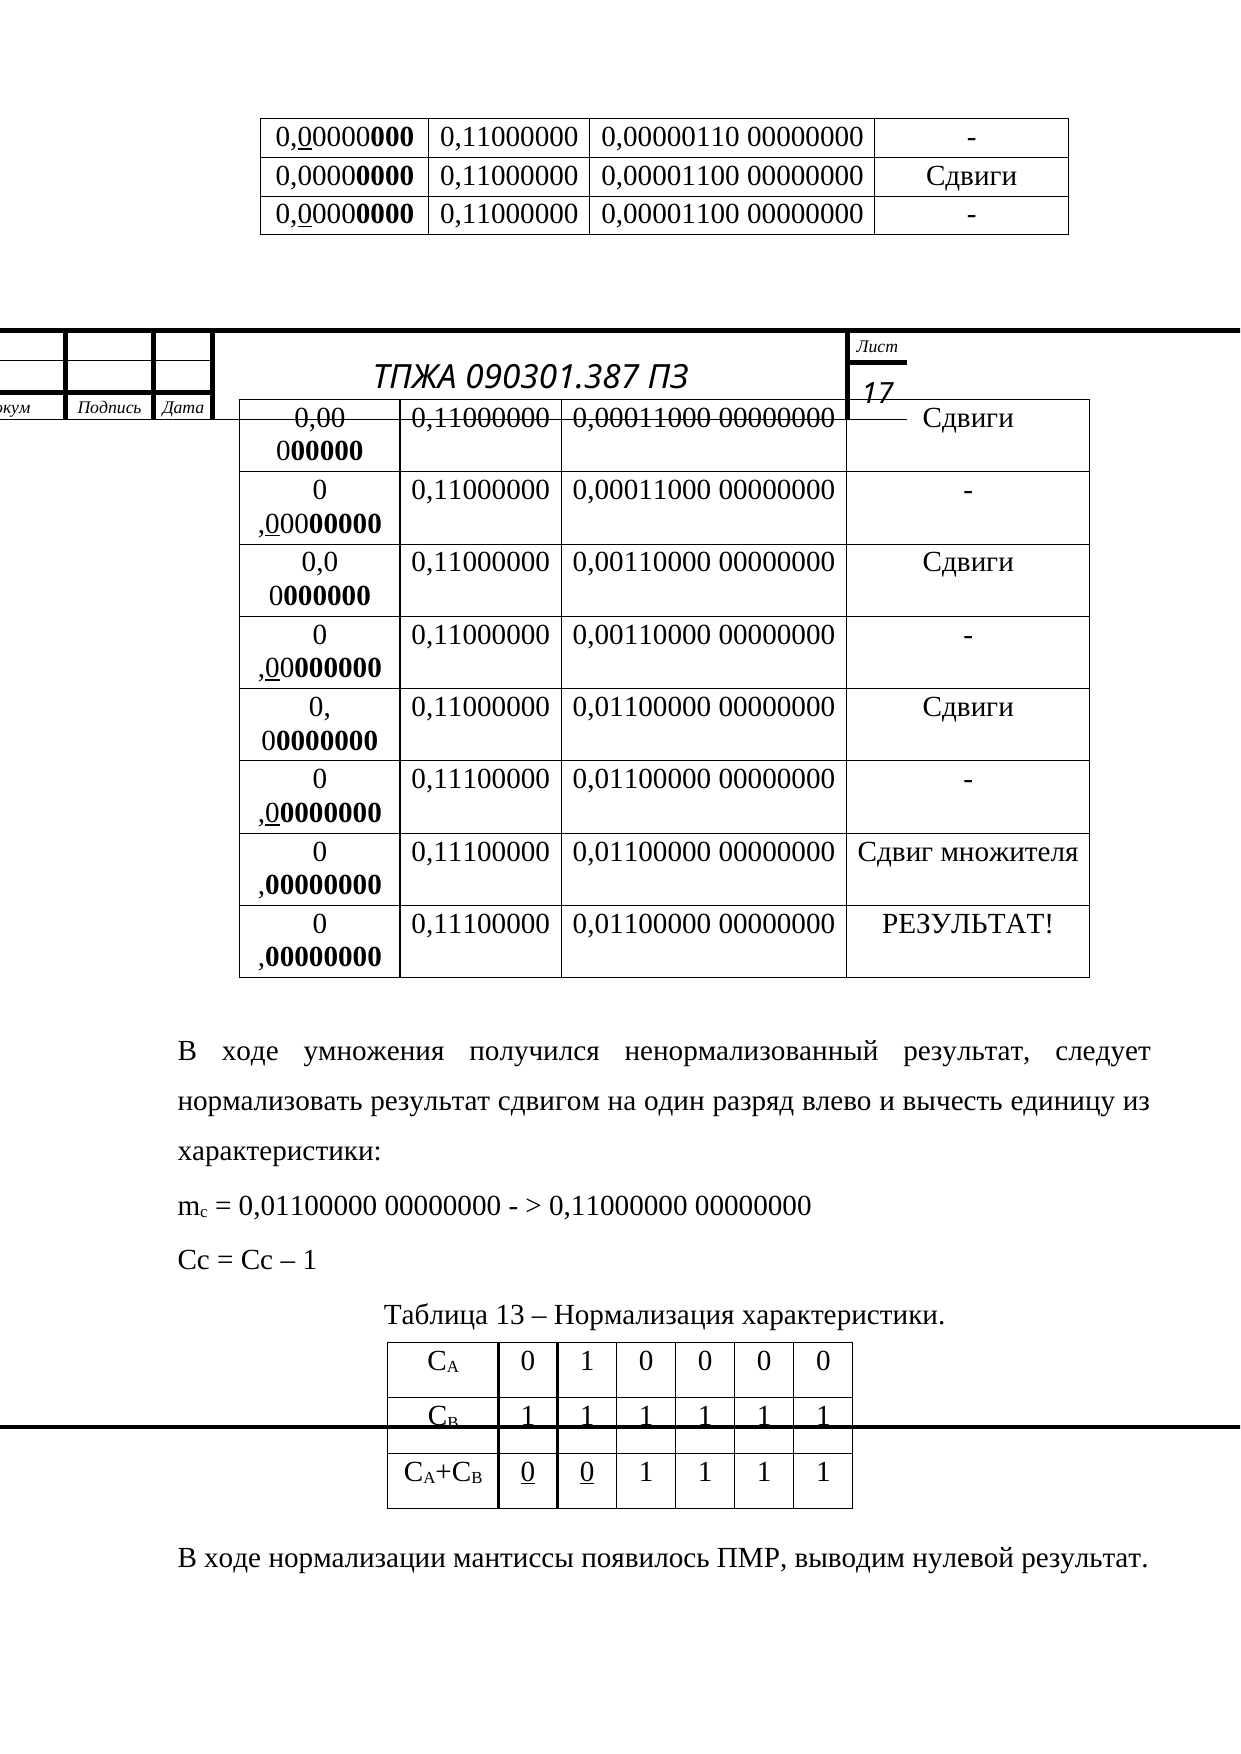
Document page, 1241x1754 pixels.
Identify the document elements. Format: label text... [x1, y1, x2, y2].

table_cell - [847, 617, 1089, 688]
table_header 0,11000000 [401, 400, 561, 419]
table_cell 0,00110000 00000000 [562, 617, 846, 688]
table_header CА [388, 1343, 497, 1397]
text Таблица 13 – Нормализация характеристики. [177, 1297, 1152, 1330]
table_header 0 [735, 1343, 793, 1397]
table_cell 0,11000000 [401, 472, 561, 543]
table_cell Сдвиги [847, 545, 1089, 616]
table_cell 0,00000000 [240, 906, 399, 977]
table_cell 0,01100000 00000000 [562, 761, 846, 833]
table_cell - [847, 761, 1089, 833]
table_cell 1 [559, 1398, 616, 1453]
text В ходе нормализации мантиссы появилось ПМР, выводим нулевой результат. [177, 1540, 1152, 1573]
table_cell 0 [559, 1454, 616, 1508]
table_header 0 [676, 1343, 734, 1397]
table_cell Сдвиг множителя [847, 834, 1089, 905]
table_cell Сдвиги [847, 689, 1089, 760]
table_cell 1 [676, 1398, 734, 1453]
table_cell 0,00000000 [240, 834, 399, 905]
table_cell 0 [500, 1454, 556, 1508]
table_header 0,00000000 [240, 420, 399, 471]
table_cell 0,00000000 [261, 119, 428, 157]
table_cell 0,11000000 [401, 617, 561, 688]
table_cell 0,00000110 00000000 [590, 119, 874, 157]
table_cell 1 [617, 1454, 675, 1508]
table_cell 0,00000000 [240, 472, 399, 543]
table_cell 0,00110000 00000000 [562, 545, 846, 616]
table_cell 0,01100000 00000000 [562, 906, 846, 977]
table_cell 1 [794, 1398, 852, 1453]
table_cell Сдвиги [875, 158, 1068, 196]
table_cell 0,11000000 [429, 119, 589, 157]
table_cell 1 [735, 1454, 793, 1508]
table_header 0,00011000 00000000 [562, 400, 845, 419]
table_cell 0,00000000 [261, 197, 428, 234]
table_cell - [875, 197, 1068, 234]
table_header 0,00011000 00000000 [562, 420, 846, 471]
table_cell - [847, 472, 1089, 543]
table_cell 0,11100000 [401, 906, 561, 977]
table_cell 0,00000000 [240, 689, 399, 760]
table_cell 0,11100000 [401, 834, 561, 905]
table_header Сдвиги [847, 400, 1089, 471]
table_cell 1 [617, 1398, 675, 1453]
table_header 0 [500, 1343, 556, 1397]
table_cell 0,00000000 [240, 545, 399, 616]
table_cell РЕЗУЛЬТАТ! [847, 906, 1089, 977]
text Cc = Cc – 1 [177, 1242, 1152, 1276]
table_cell 0,00000000 [240, 761, 399, 833]
table_cell 1 [794, 1454, 852, 1508]
table_header 0,00000000 [240, 400, 399, 419]
table_cell 0,01100000 00000000 [562, 834, 846, 905]
table_cell CА+CВ [388, 1454, 497, 1508]
table_cell 0,00011000 00000000 [562, 472, 846, 543]
table_cell 0,01100000 00000000 [562, 689, 846, 760]
table_cell 0,11100000 [401, 761, 561, 833]
table_cell 1 [676, 1454, 734, 1508]
table_cell 1 [500, 1398, 556, 1453]
table_cell 0,00000000 [261, 158, 428, 196]
text mc = 0,01100000 00000000 - > 0,11000000 00000000 [177, 1188, 1152, 1221]
table_cell 1 [735, 1398, 793, 1453]
text В ходе умножения получился ненормализованный результат, следует нормализовать результат сдвигом на один разряд влево и вычесть единицу из характеристики: [177, 1033, 1152, 1167]
table_cell 0,00001100 00000000 [590, 197, 874, 234]
table_cell 0,11000000 [401, 545, 561, 616]
table_cell - [875, 119, 1068, 157]
table_cell CВ [388, 1398, 497, 1453]
table_cell 0,11000000 [429, 197, 589, 234]
table_cell 0,00000000 [240, 617, 399, 688]
table_cell 0,11000000 [401, 689, 561, 760]
table_cell 0,11000000 [429, 158, 589, 196]
table_header 0 [794, 1343, 852, 1397]
table_header 0,11000000 [401, 420, 561, 471]
table_header 1 [559, 1343, 616, 1397]
table_cell 0,00001100 00000000 [590, 158, 874, 196]
table_header 0 [617, 1343, 675, 1397]
